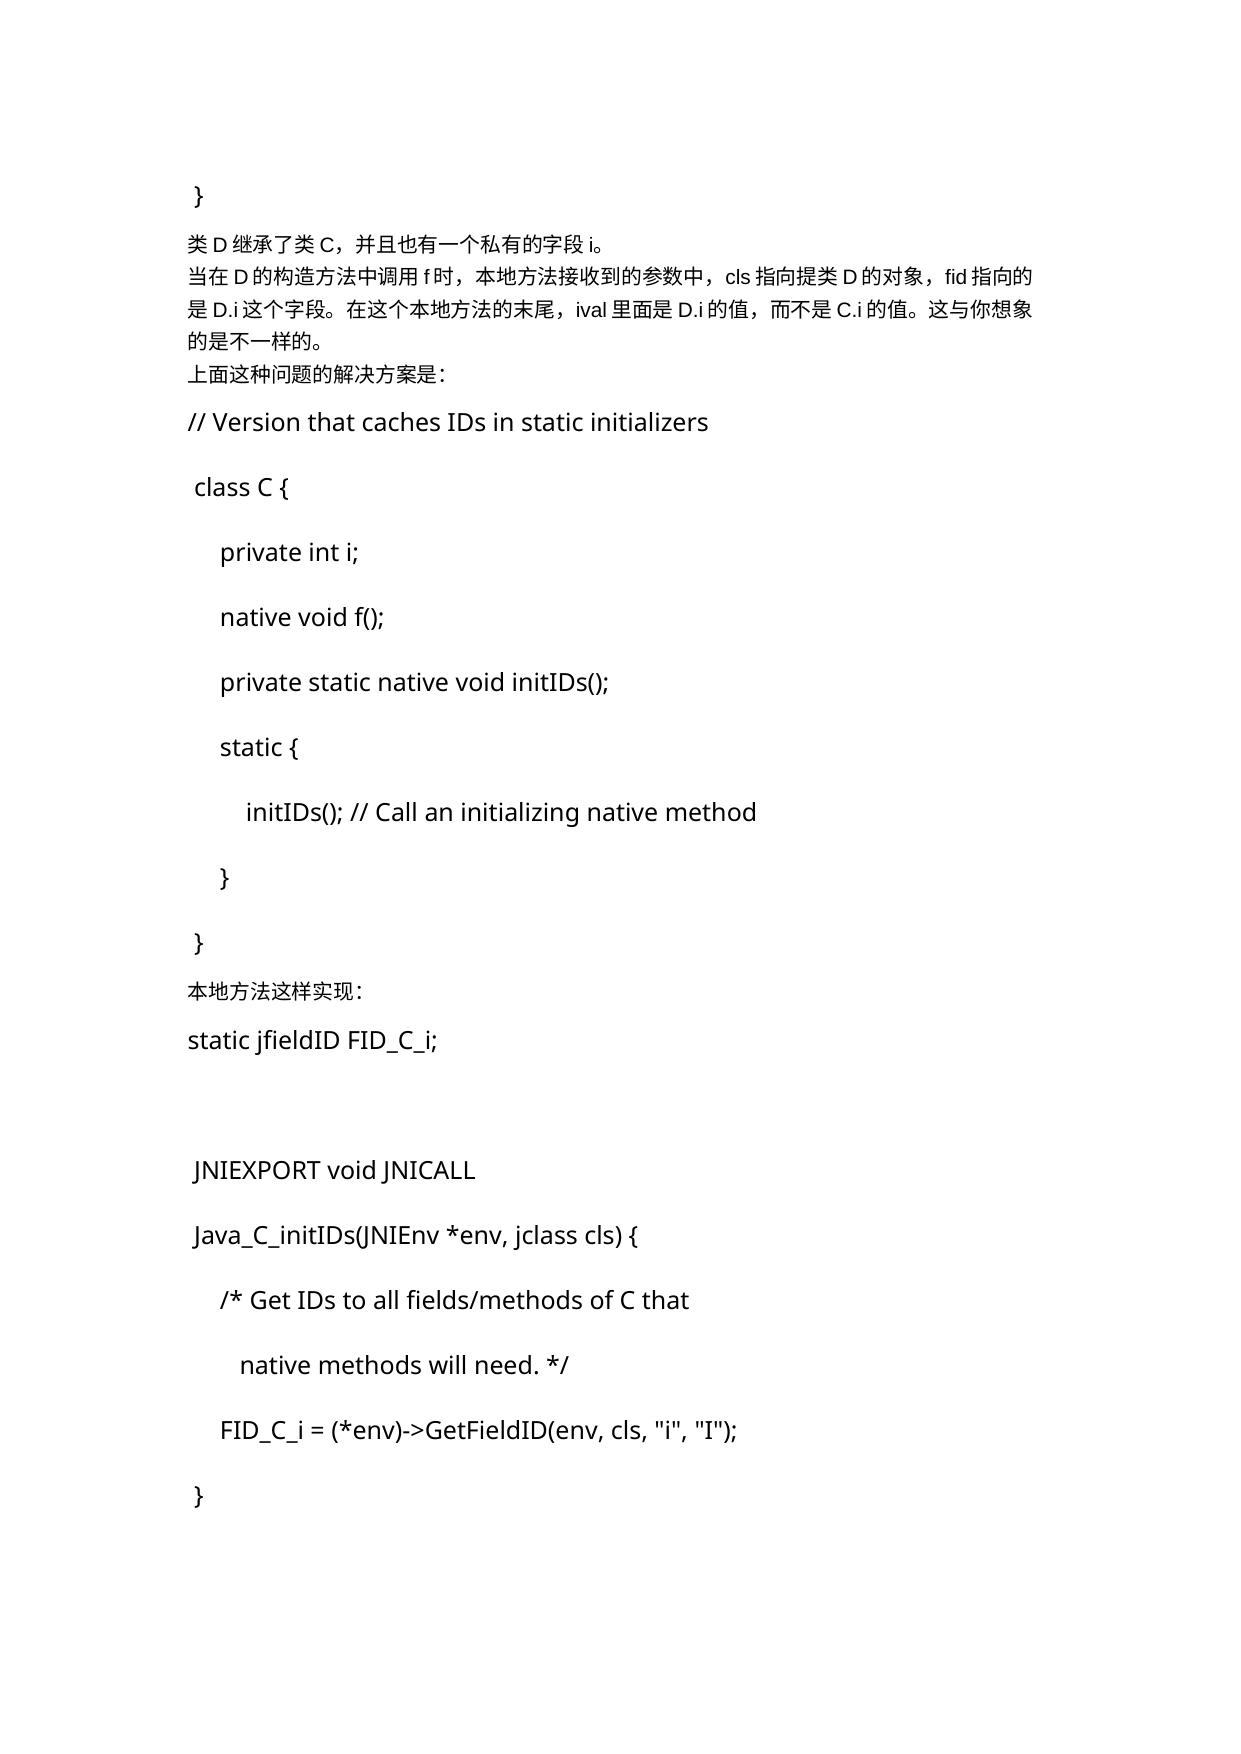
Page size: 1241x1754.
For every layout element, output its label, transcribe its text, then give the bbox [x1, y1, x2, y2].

text 类D继承了类C，并且也有一个私有的字段i。 [187, 227, 1053, 259]
text FID_C_i = (*env)->GetFieldID(env, cls, "i", "I"); [187, 1397, 1053, 1462]
text } [187, 844, 1053, 909]
text initIDs(); // Call an initializing native method [187, 779, 1053, 844]
text 本地方法这样实现： [187, 974, 1053, 1007]
text private static native void initIDs(); [187, 649, 1053, 714]
text class C { [187, 454, 1053, 519]
text } [187, 909, 1053, 974]
text 上面这种问题的解决方案是： [187, 357, 1053, 389]
text JNIEXPORT void JNICALL [187, 1137, 1053, 1202]
text Java_C_initIDs(JNIEnv *env, jclass cls) { [187, 1202, 1053, 1267]
text /* Get IDs to all fields/methods of C that [187, 1267, 1053, 1332]
text static jfieldID FID_C_i; [187, 1007, 1053, 1072]
text // Version that caches IDs in static initializers [187, 389, 1053, 454]
text private int i; [187, 519, 1053, 584]
text native methods will need. */ [187, 1332, 1053, 1397]
text native void f(); [187, 584, 1053, 649]
text } [187, 1462, 1053, 1527]
text 当在D的构造方法中调用f时，本地方法接收到的参数中，cls指向提类D的对象，fid指向的是D.i这个字段。在这个本地方法的末尾，ival里面是D.i的值，而不是C.i的值。这与你想象的是不一样的。 [187, 259, 1053, 357]
text } [187, 162, 1053, 227]
text static { [187, 714, 1053, 779]
